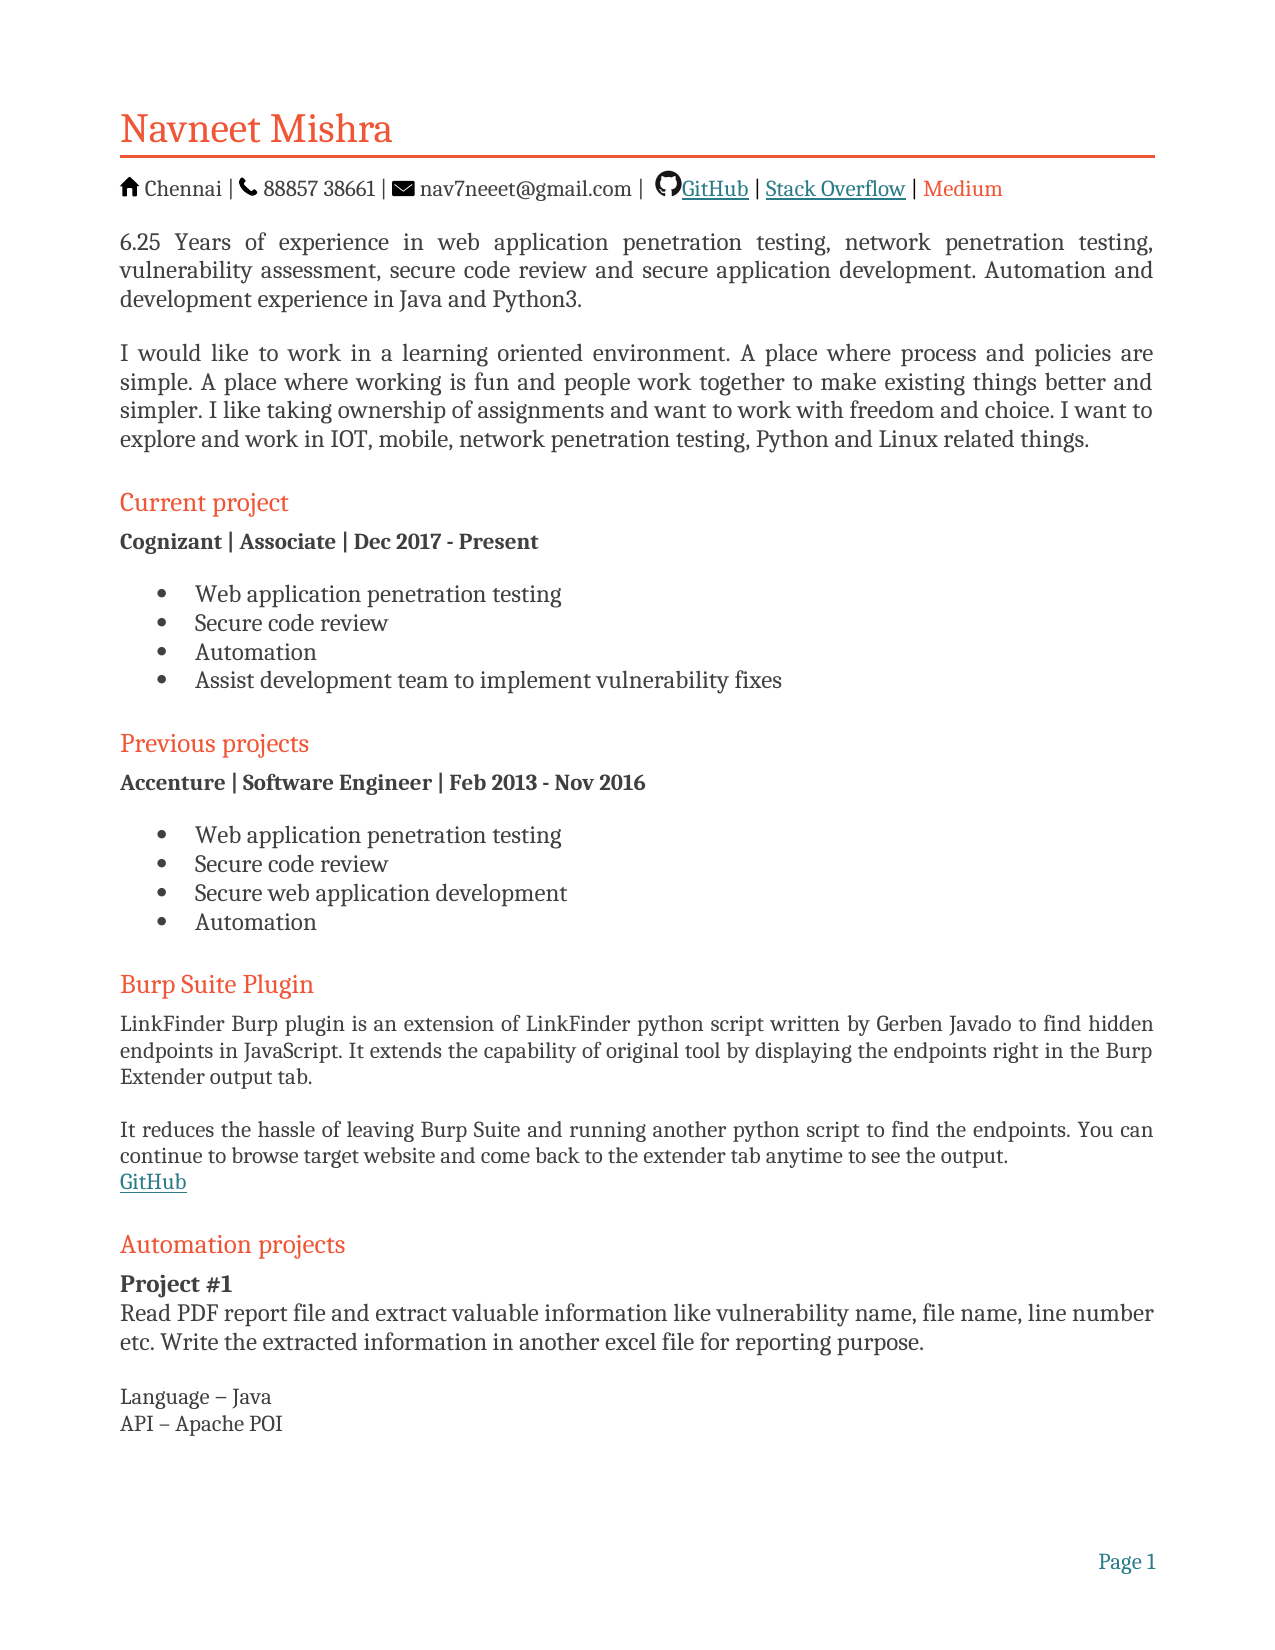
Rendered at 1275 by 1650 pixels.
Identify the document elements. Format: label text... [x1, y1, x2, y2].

text API – Apache POI [120, 1410, 1155, 1437]
text It reduces the hassle of leaving Burp Suite and running another python script to find the endpoints. You can continue to browse target website and come back to the extender tab anytime to see the output. [120, 1116, 1155, 1169]
text Read PDF report file and extract valuable information like vulnerability name, file name, line number etc. Write the extracted information in another excel file for reporting purpose. [120, 1299, 1155, 1357]
subtitle Automation projects [120, 1229, 1155, 1260]
subtitle Previous projects [120, 728, 1155, 759]
list Secure code review [157, 609, 1155, 637]
text Language – Java [120, 1382, 1155, 1410]
text GitHub [120, 1169, 1155, 1196]
text LinkFinder Burp plugin is an extension of LinkFinder python script written by Gerben Javado to find hidden endpoints in JavaScript. It extends the capability of original tool by displaying the endpoints right in the Burp Extender output tab. [120, 1011, 1155, 1090]
list Secure code review [157, 850, 1155, 879]
text Project #1 [120, 1270, 1155, 1299]
list Automation [157, 637, 1155, 666]
list Web application penetration testing [157, 821, 1155, 850]
list Web application penetration testing [157, 580, 1155, 609]
picture [654, 170, 682, 197]
text I would like to work in a learning oriented environment. A place where process and policies are simple. A place where working is fun and people work together to make existing things better and simpler. I like taking ownership of assignments and want to work with freedom and choice. I want to explore and work in IOT, mobile, network penetration testing, Python and Linux related things. [120, 339, 1155, 454]
text Chennai | 88857 38661 | nav7neeet@gmail.com | GitHub | Stack Overflow | Medium [120, 171, 1155, 202]
list Assist development team to implement vulnerability fixes [157, 666, 1155, 695]
title Navneet Mishra [120, 105, 1155, 155]
subtitle Current project [120, 487, 1155, 518]
text Cognizant | Associate | Dec 2017 - Present [120, 528, 1155, 555]
text 6.25 Years of experience in web application penetration testing, network penetration testing, vulnerability assessment, secure code review and secure application development. Automation and development experience in Java and Python3. [120, 227, 1155, 314]
subtitle Burp Suite Plugin [120, 969, 1155, 1001]
text Accenture | Software Engineer | Feb 2013 - Nov 2016 [120, 770, 1155, 796]
list Secure web application development [157, 879, 1155, 907]
list Automation [157, 907, 1155, 936]
